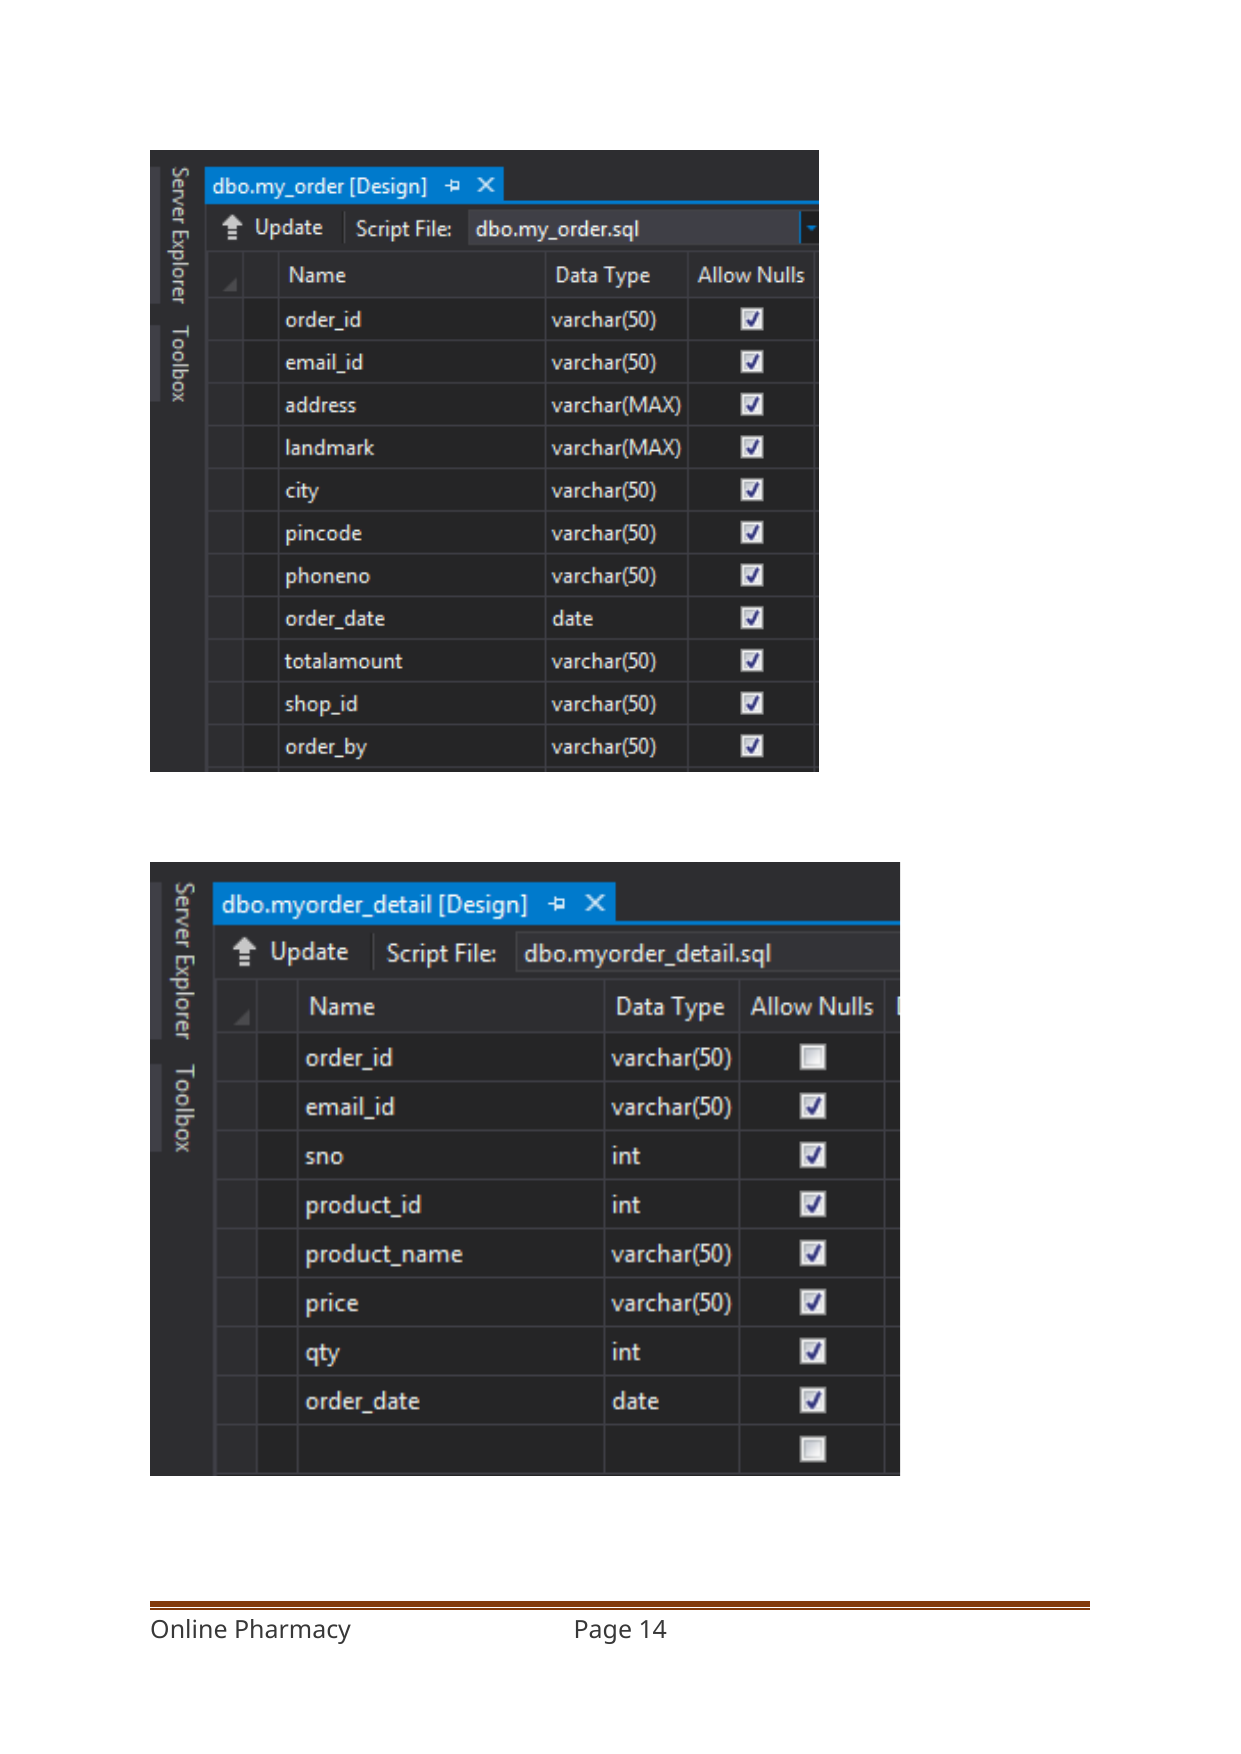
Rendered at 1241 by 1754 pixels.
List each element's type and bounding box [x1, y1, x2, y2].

picture [150, 862, 901, 1476]
picture [150, 150, 819, 772]
